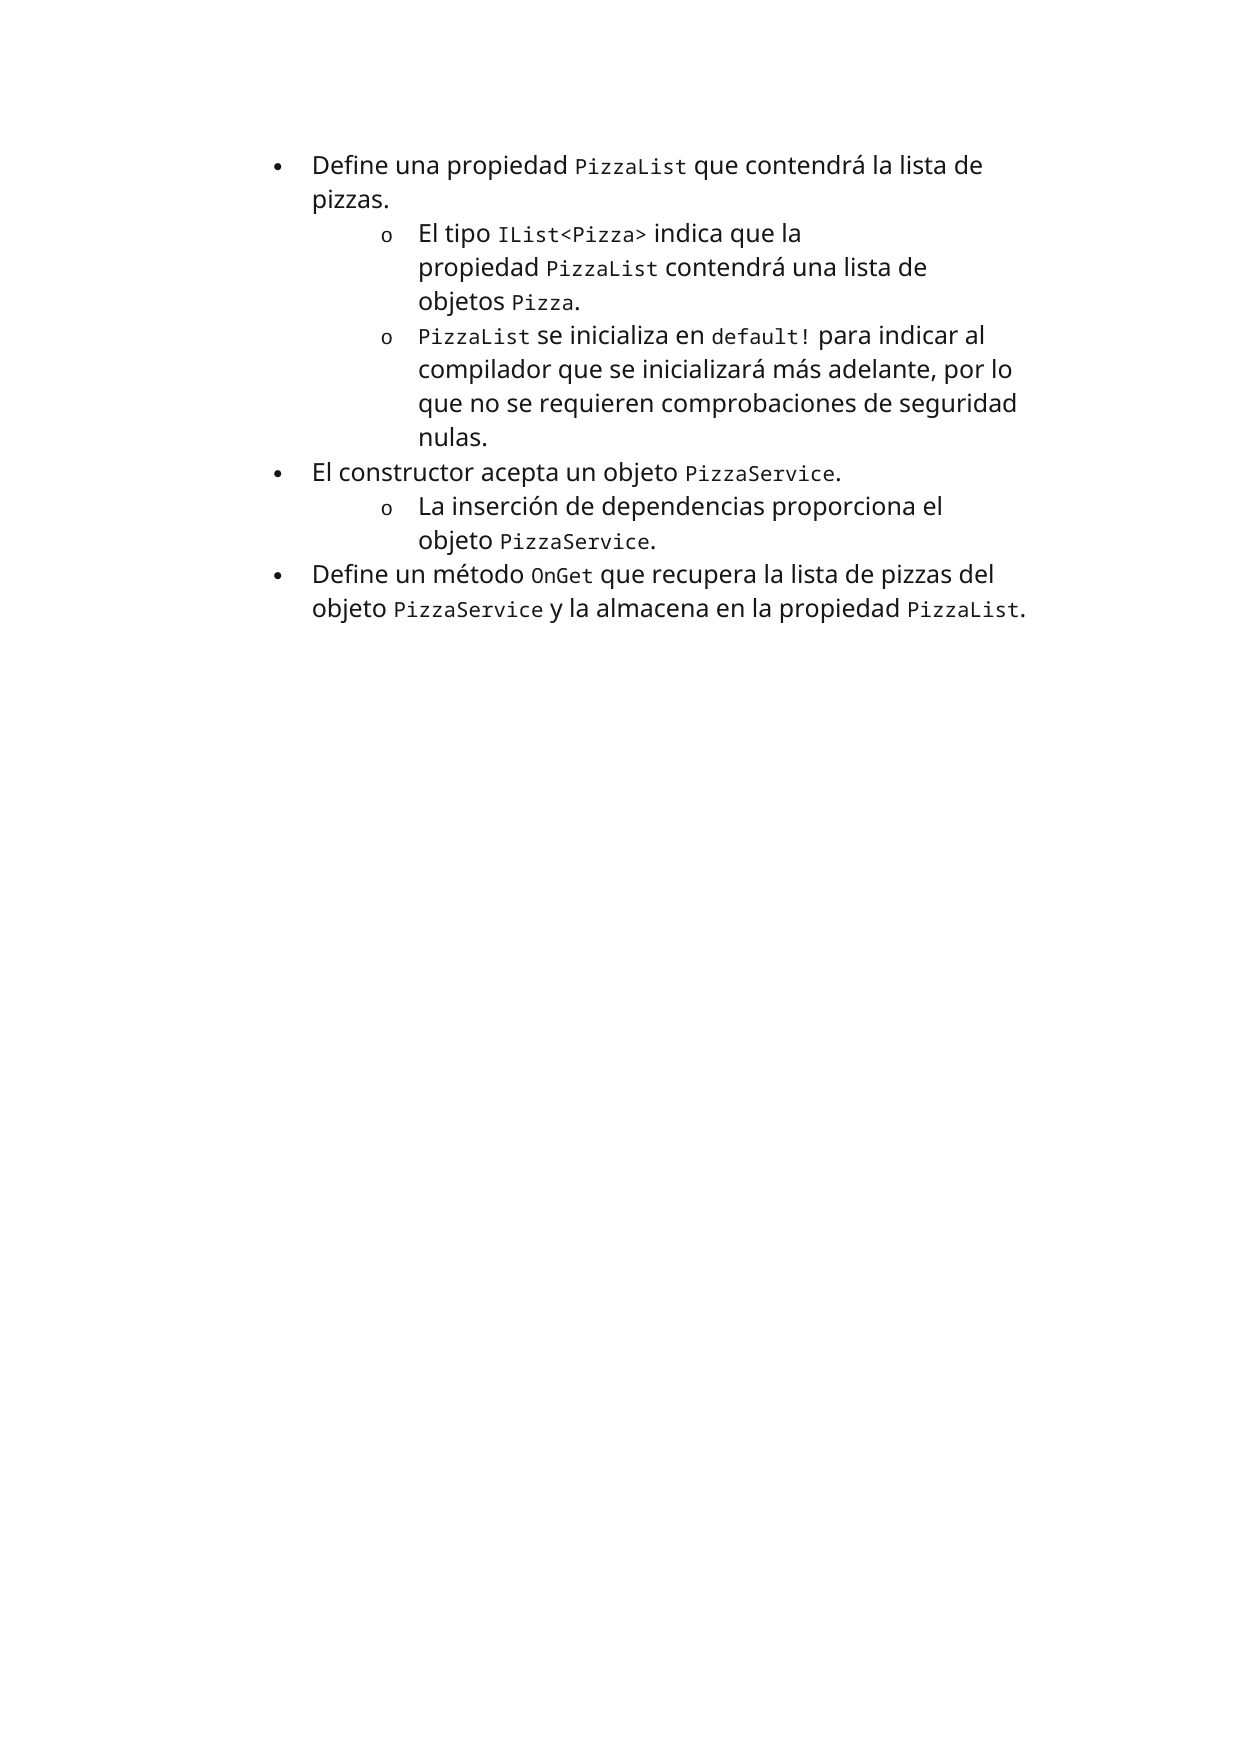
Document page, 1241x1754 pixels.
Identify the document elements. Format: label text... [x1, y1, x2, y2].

list La inserción de dependencias proporciona el objeto PizzaService. [380, 488, 1063, 556]
list Define una propiedad PizzaList que contendrá la lista de pizzas. [274, 148, 1063, 216]
list Define un método OnGet que recupera la lista de pizzas del objeto PizzaService y la almacena en la propiedad PizzaList. [274, 556, 1063, 624]
list El tipo IList<Pizza> indica que la propiedad PizzaList contendrá una lista de objetos Pizza. [380, 216, 1063, 318]
list PizzaList se inicializa en default! para indicar al compilador que se inicializará más adelante, por lo que no se requieren comprobaciones de seguridad nulas. [380, 318, 1063, 454]
list El constructor acepta un objeto PizzaService. [274, 454, 1063, 488]
